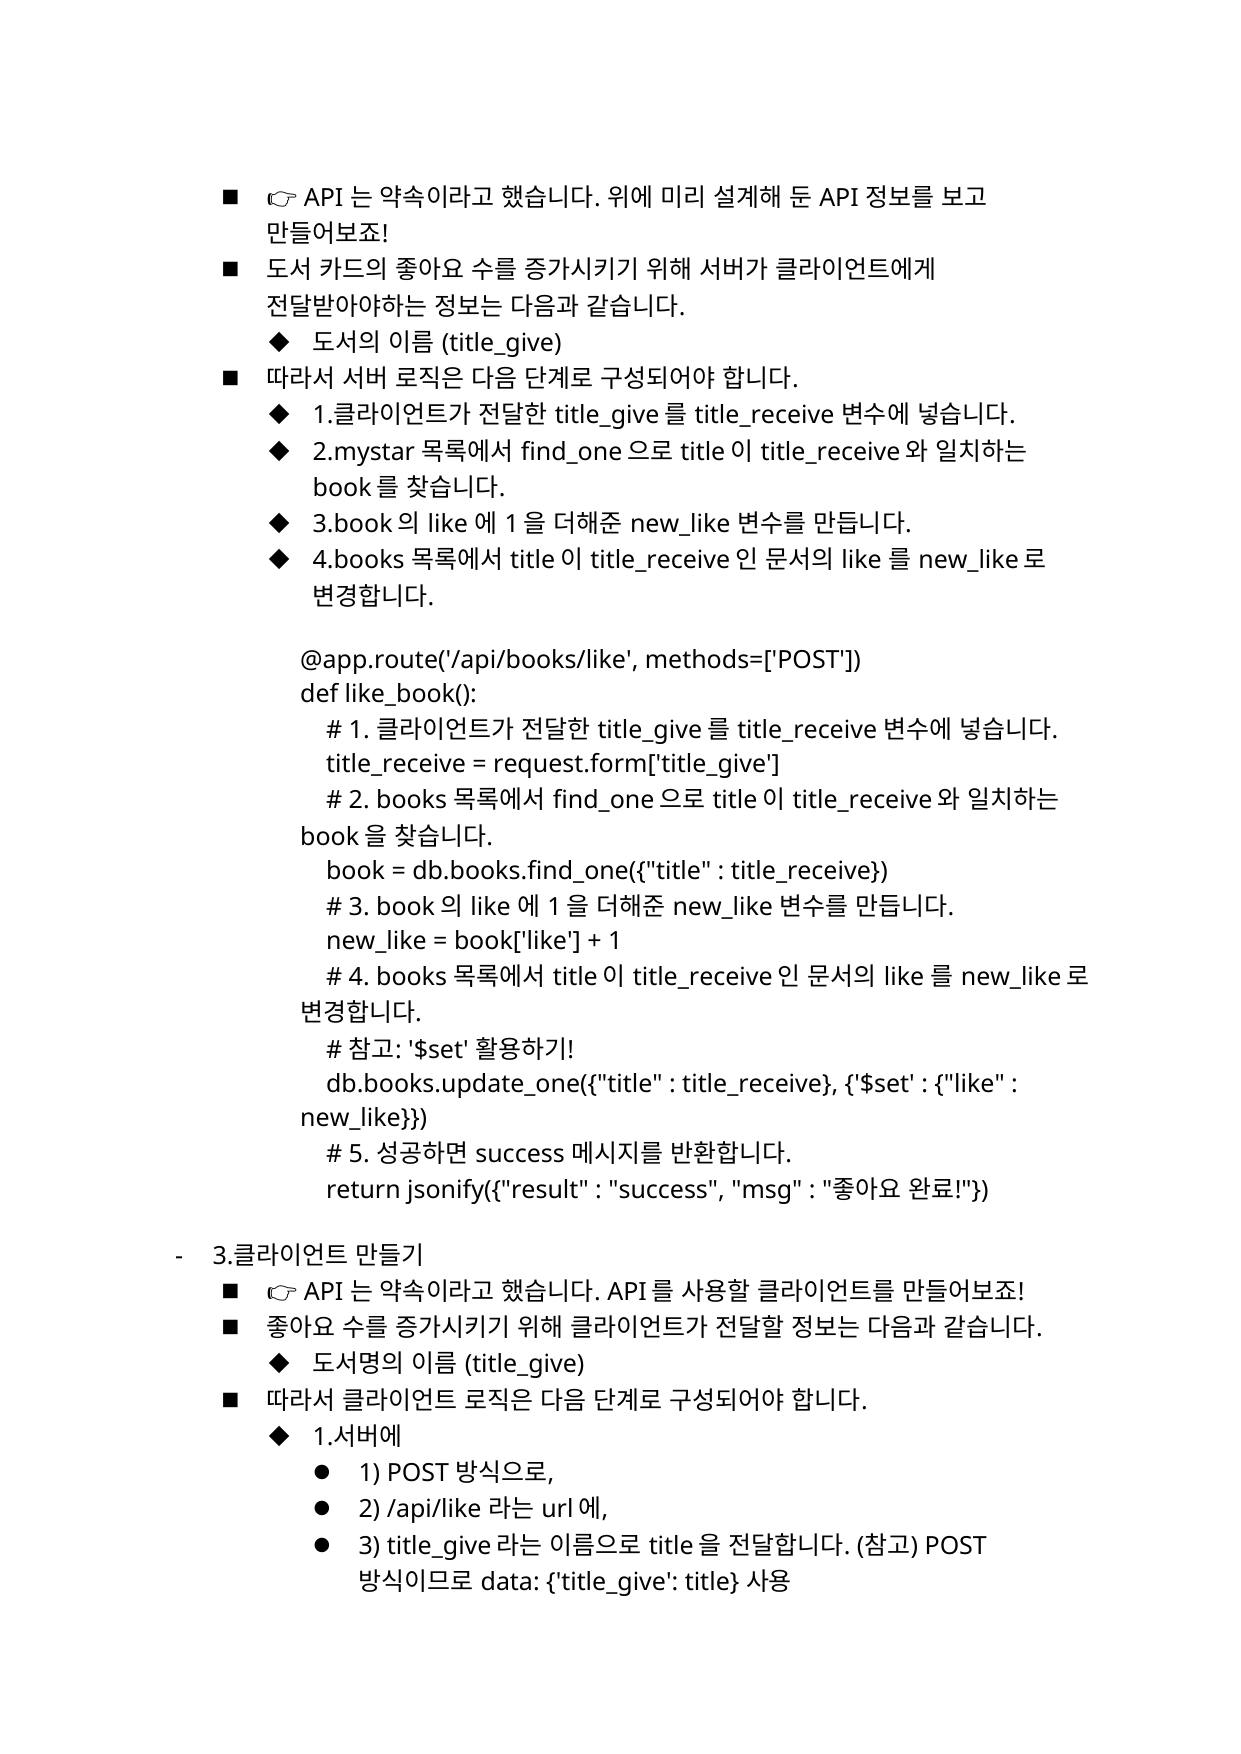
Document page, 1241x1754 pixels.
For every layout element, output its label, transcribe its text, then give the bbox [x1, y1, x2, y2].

list 따라서 서버 로직은 다음 단계로 구성되어야 합니다. [221, 358, 1090, 395]
list 2.mystar 목록에서 find_one으로 title이 title_receive와 일치하는 book를 찾습니다. [267, 431, 1090, 503]
list 도서의 이름 (title_give) [267, 322, 1090, 358]
text # 1. 클라이언트가 전달한 title_give를 title_receive 변수에 넣습니다. [300, 709, 1090, 746]
list 1) POST 방식으로, [312, 1453, 1090, 1489]
text new_like = book['like'] + 1 [300, 923, 1090, 957]
text title_receive = request.form['title_give'] [300, 746, 1090, 780]
list 1.클라이언트가 전달한 title_give를 title_receive 변수에 넣습니다. [267, 395, 1090, 431]
text return jsonify({"result" : "success", "msg" : "좋아요 완료!"}) [300, 1170, 1090, 1206]
text # 4. books 목록에서 title이 title_receive인 문서의 like 를 new_like로 변경합니다. [300, 957, 1090, 1029]
list 👉 API 는 약속이라고 했습니다. 위에 미리 설계해 둔 API 정보를 보고 만들어보죠! [221, 177, 1090, 250]
list 따라서 클라이언트 로직은 다음 단계로 구성되어야 합니다. [221, 1380, 1090, 1416]
text book = db.books.find_one({"title" : title_receive}) [300, 852, 1090, 886]
list 도서 카드의 좋아요 수를 증가시키기 위해 서버가 클라이언트에게 전달받아야하는 정보는 다음과 같습니다. [221, 250, 1090, 322]
list 도서명의 이름 (title_give) [267, 1344, 1090, 1380]
text # 참고: '$set' 활용하기! [300, 1029, 1090, 1065]
text @app.route('/api/books/like', methods=['POST']) [300, 641, 1090, 675]
list 1.서버에 [267, 1416, 1090, 1453]
text def like_book(): [300, 675, 1090, 709]
list 3) title_give라는 이름으로 title을 전달합니다. (참고) POST 방식이므로 data: {'title_give': title} 사용 [312, 1525, 1090, 1598]
text # 3. book의 like 에 1을 더해준 new_like 변수를 만듭니다. [300, 886, 1090, 923]
list 4.books 목록에서 title이 title_receive인 문서의 like 를 new_like로 변경합니다. [267, 540, 1090, 612]
list 2) /api/like 라는 url에, [312, 1489, 1090, 1525]
text # 2. books 목록에서 find_one으로 title이 title_receive와 일치하는 book을 찾습니다. [300, 780, 1090, 852]
text db.books.update_one({"title" : title_receive}, {'$set' : {"like" : new_like}}) [300, 1065, 1090, 1133]
text # 5. 성공하면 success 메시지를 반환합니다. [300, 1133, 1090, 1170]
list 3.book의 like 에 1을 더해준 new_like 변수를 만듭니다. [267, 503, 1090, 540]
list 3.클라이언트 만들기 [175, 1235, 1090, 1271]
list 👉 API 는 약속이라고 했습니다. API를 사용할 클라이언트를 만들어보죠! [221, 1271, 1090, 1308]
list 좋아요 수를 증가시키기 위해 클라이언트가 전달할 정보는 다음과 같습니다. [221, 1308, 1090, 1344]
